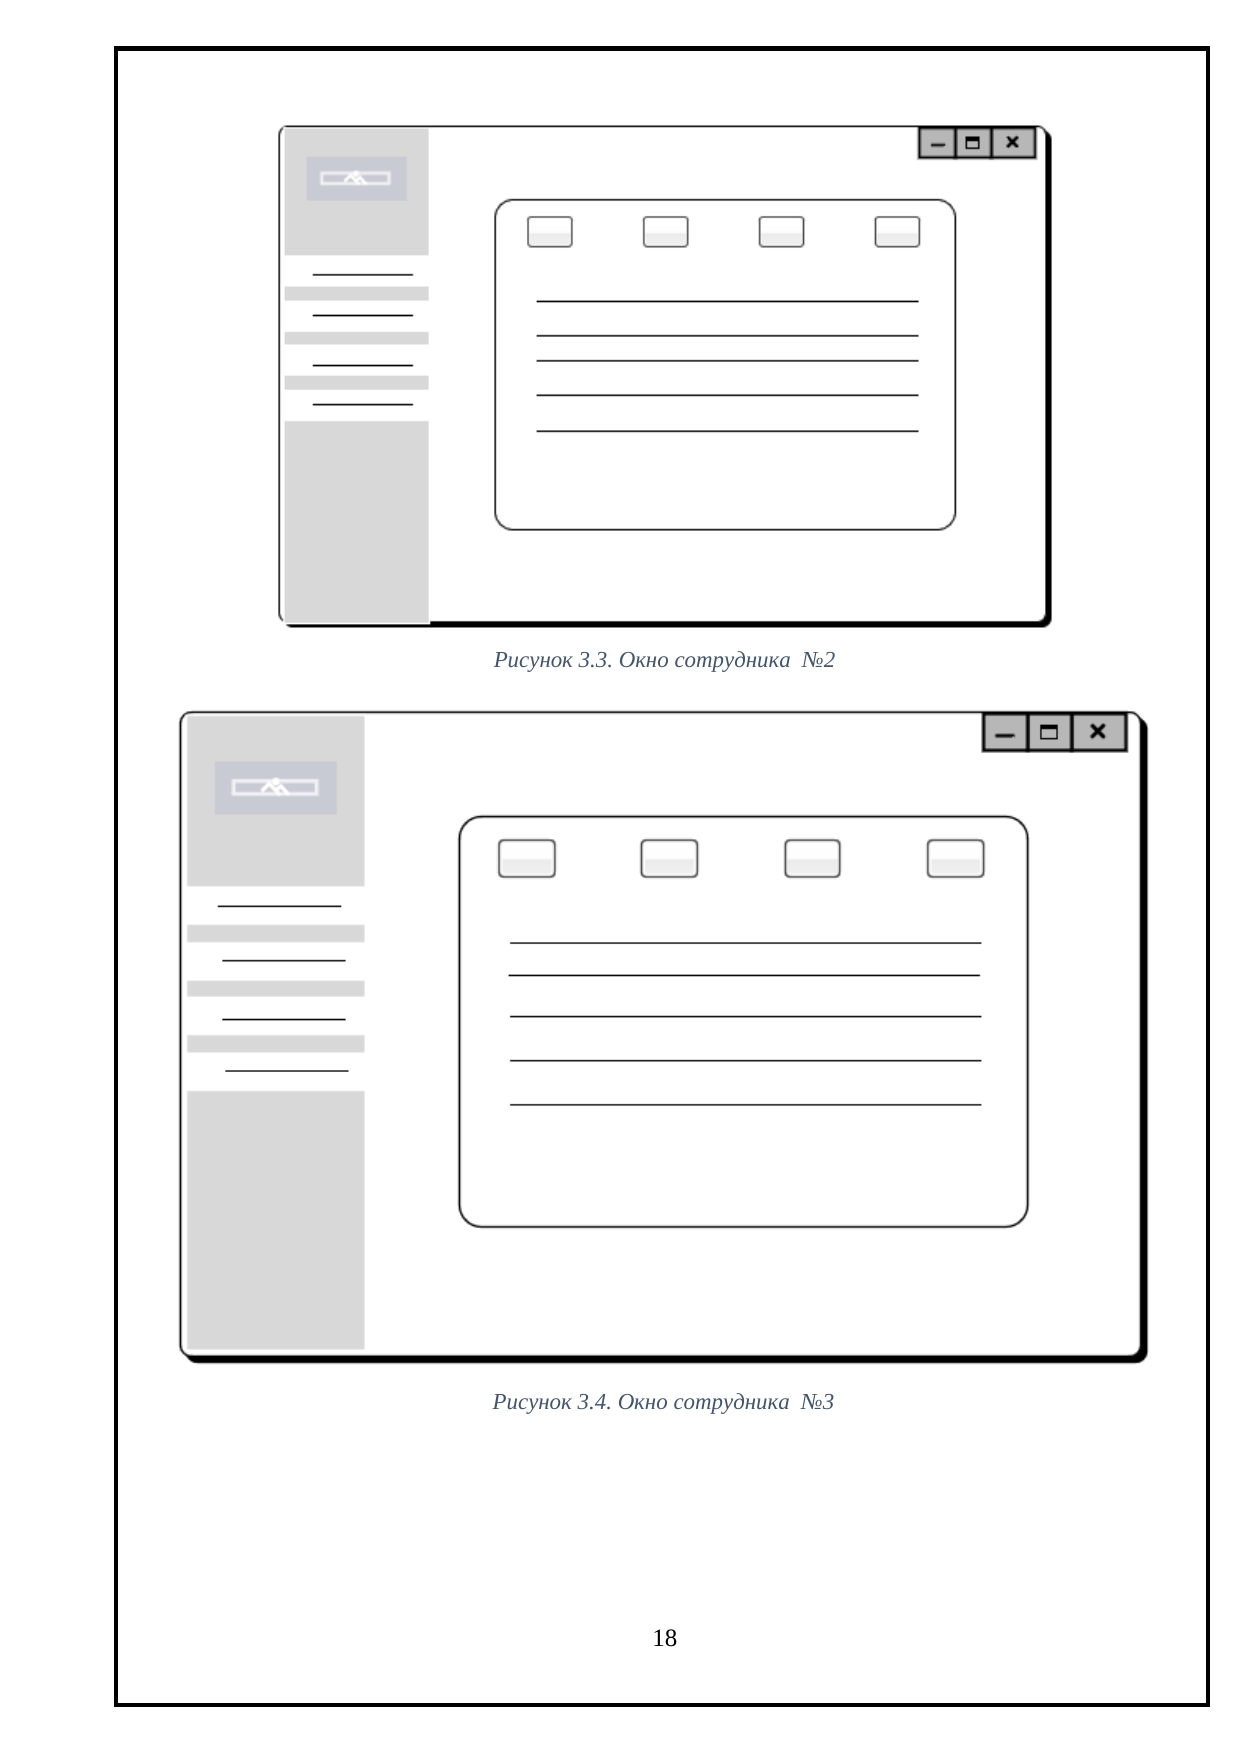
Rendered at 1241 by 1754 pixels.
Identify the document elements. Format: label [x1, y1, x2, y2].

picture [274, 118, 1055, 634]
picture [177, 698, 1152, 1372]
